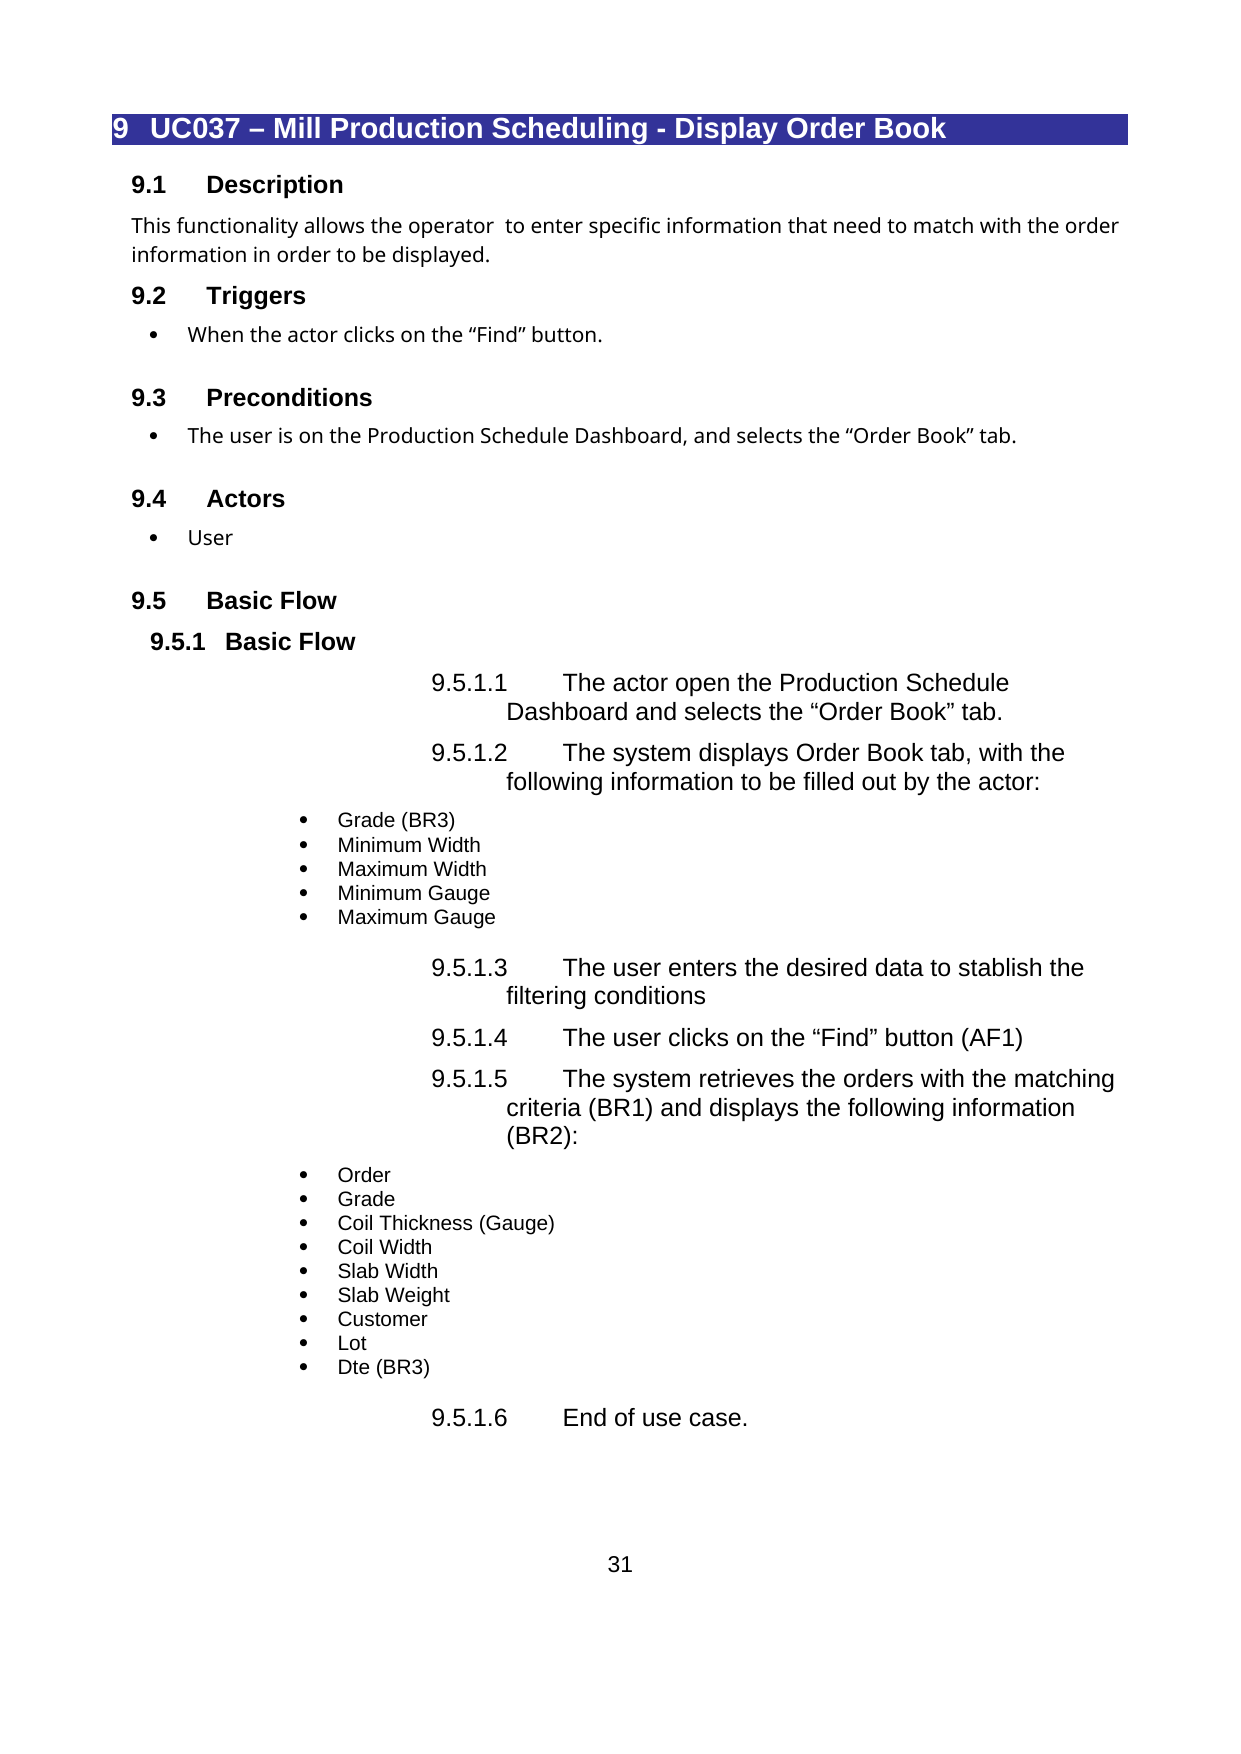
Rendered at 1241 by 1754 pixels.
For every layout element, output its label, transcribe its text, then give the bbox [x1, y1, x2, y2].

list Coil Thickness (Gauge) [300, 1211, 1128, 1235]
subtitle Basic Flow [112, 586, 1123, 614]
list Dte (BR3) [300, 1355, 1128, 1379]
list Minimum Width [300, 832, 1128, 856]
subtitle Preconditions [112, 382, 1123, 411]
list Customer [300, 1307, 1128, 1331]
list Maximum Width [300, 856, 1128, 881]
subtitle Description [112, 170, 1123, 199]
list User [150, 525, 1128, 550]
list When the actor clicks on the “Find” button. [150, 322, 1128, 347]
subtitle The user enters the desired data to stablish the filtering conditions [431, 953, 1128, 1010]
list Slab Weight [300, 1283, 1128, 1307]
subtitle The system retrieves the orders with the matching criteria (BR1) and displays the following information (BR2): [431, 1064, 1128, 1150]
subtitle The system displays Order Book tab, with the following information to be filled out by the actor: [431, 738, 1128, 796]
list Grade (BR3) [300, 808, 1128, 832]
subtitle Actors [112, 484, 1123, 513]
subtitle The user clicks on the “Find” button (AF1) [431, 1023, 1128, 1051]
list The user is on the Production Schedule Dashboard, and selects the “Order Book” tab. [150, 424, 1128, 449]
subtitle UC037 – Mill Production Scheduling - Display Order Book [112, 114, 1128, 145]
list Coil Width [300, 1235, 1128, 1259]
subtitle End of use case. [431, 1403, 1128, 1432]
list Lot [300, 1331, 1128, 1355]
list Maximum Gauge [300, 904, 1128, 929]
text This functionality allows the operator to enter specific information that need to match with the order information in order to be displayed. [131, 211, 1128, 268]
subtitle The actor open the Production Schedule Dashboard and selects the “Order Book” tab. [431, 668, 1128, 726]
list Slab Width [300, 1259, 1128, 1283]
list Minimum Gauge [300, 881, 1128, 904]
list Grade [300, 1187, 1128, 1211]
list Order [300, 1163, 1128, 1187]
subtitle Triggers [112, 281, 1123, 309]
subtitle Basic Flow [150, 627, 1123, 656]
